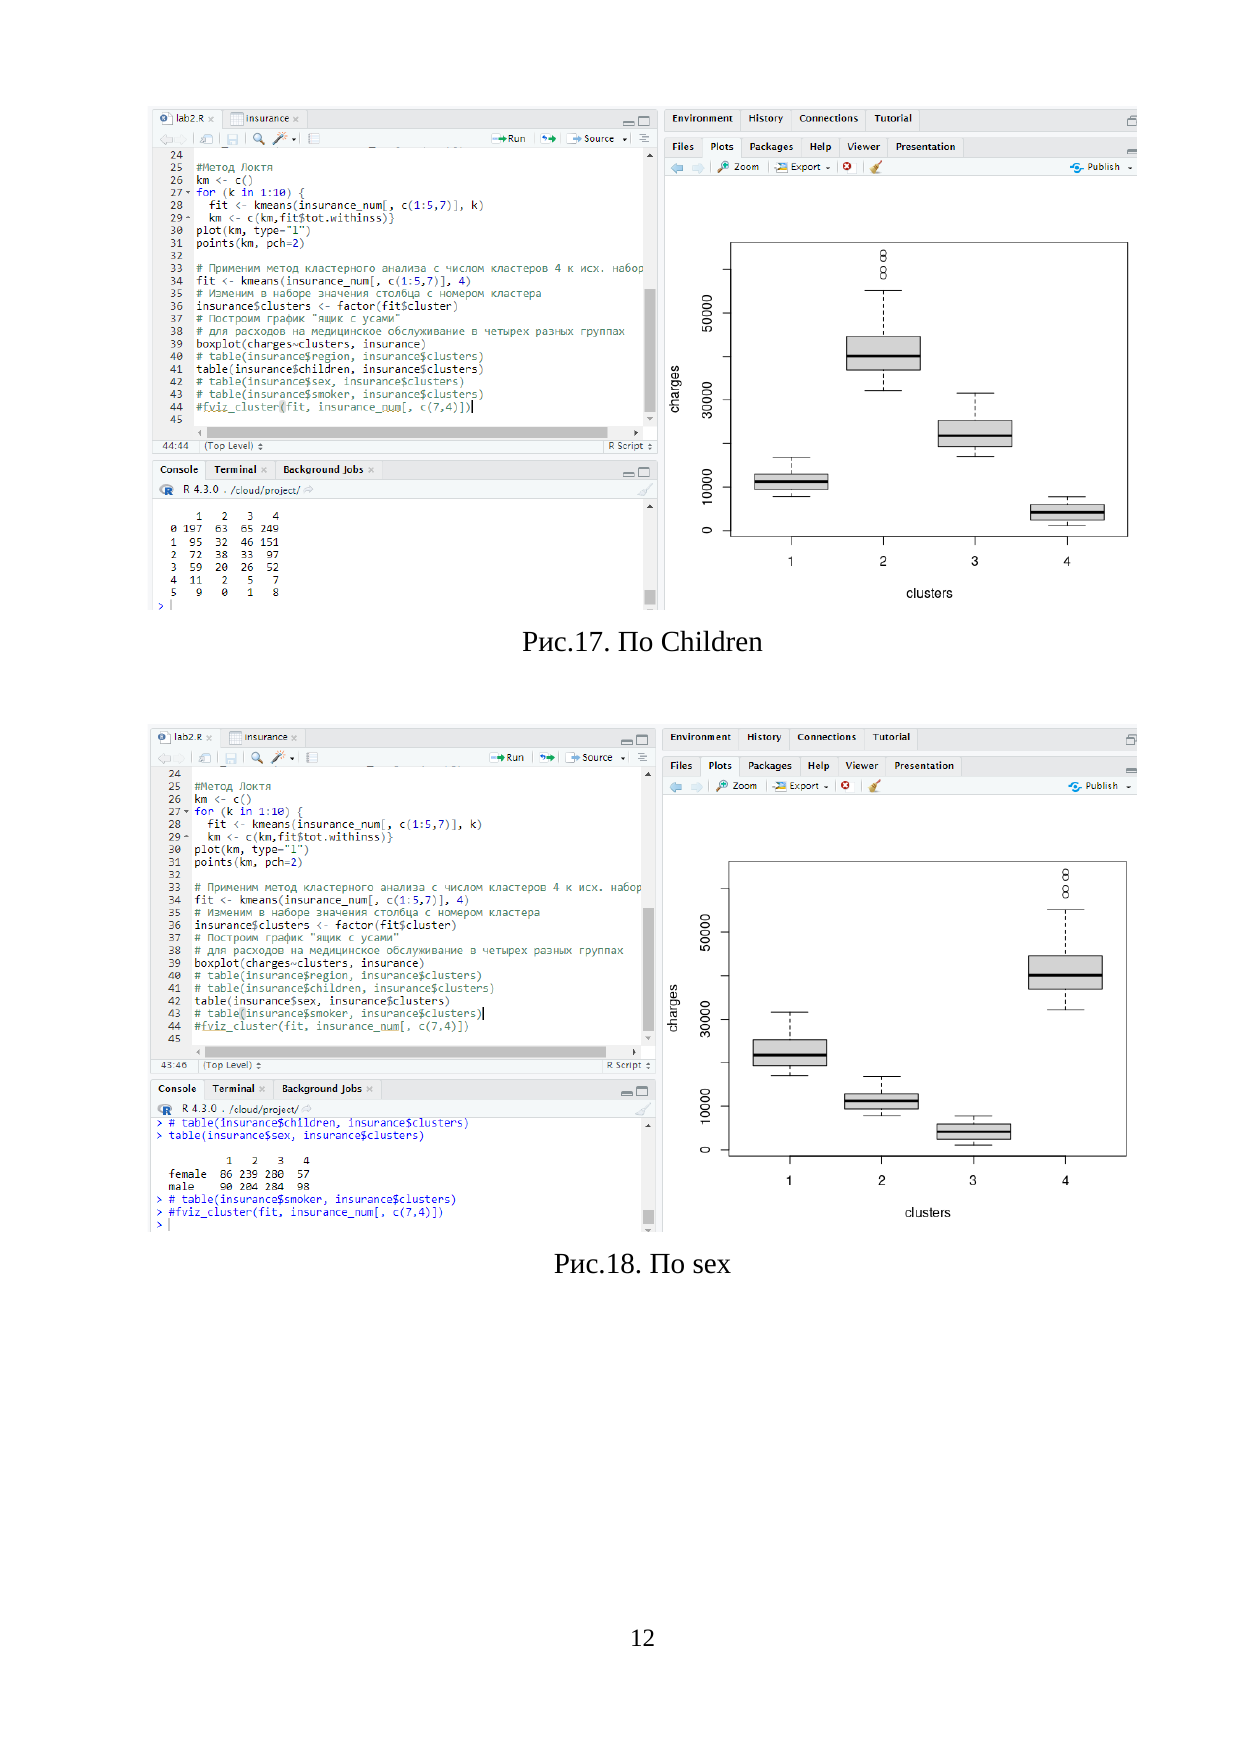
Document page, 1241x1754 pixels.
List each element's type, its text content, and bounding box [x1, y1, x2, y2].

picture [147, 724, 1137, 1232]
text Рис.17. По Children [148, 624, 1137, 658]
text Рис.18. По sex [148, 1246, 1137, 1279]
picture [147, 106, 1137, 610]
